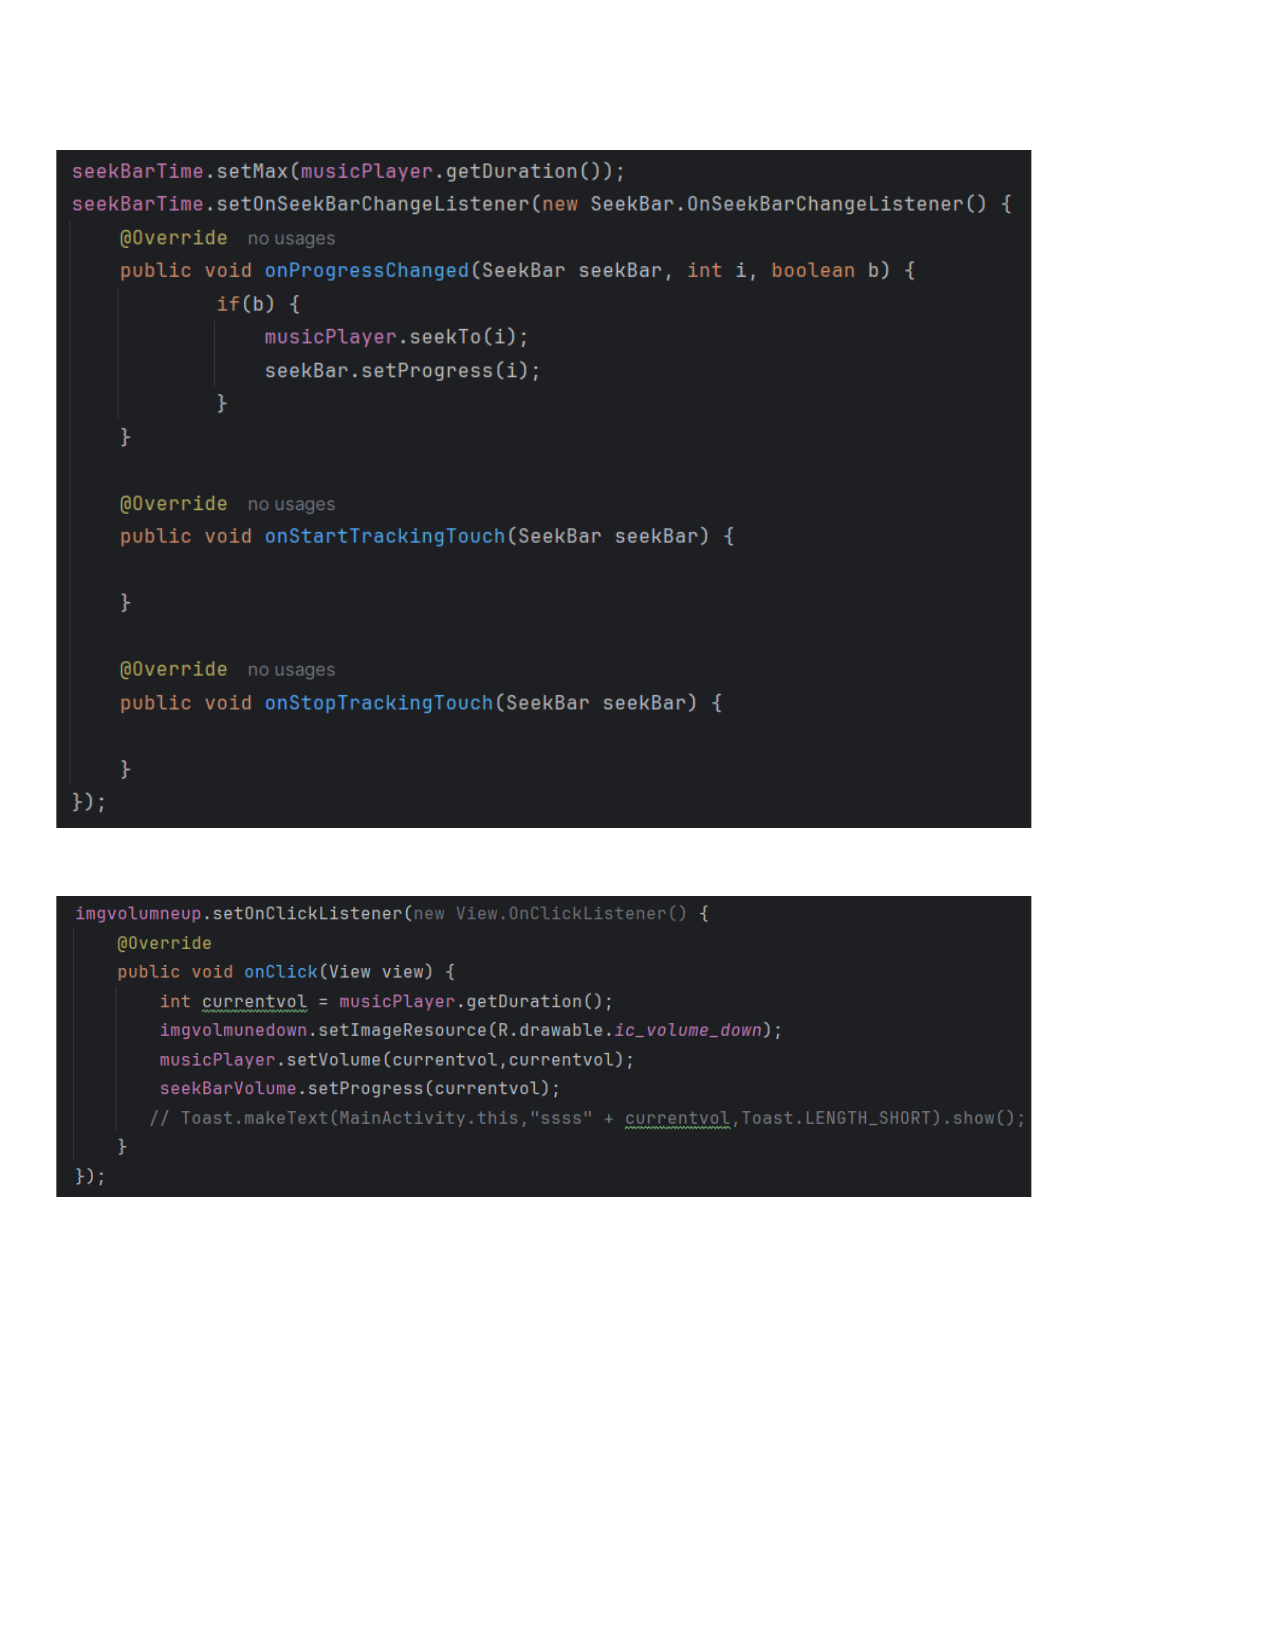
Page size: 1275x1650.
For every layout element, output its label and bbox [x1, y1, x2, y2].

picture [56, 150, 1032, 828]
picture [56, 896, 1032, 1197]
